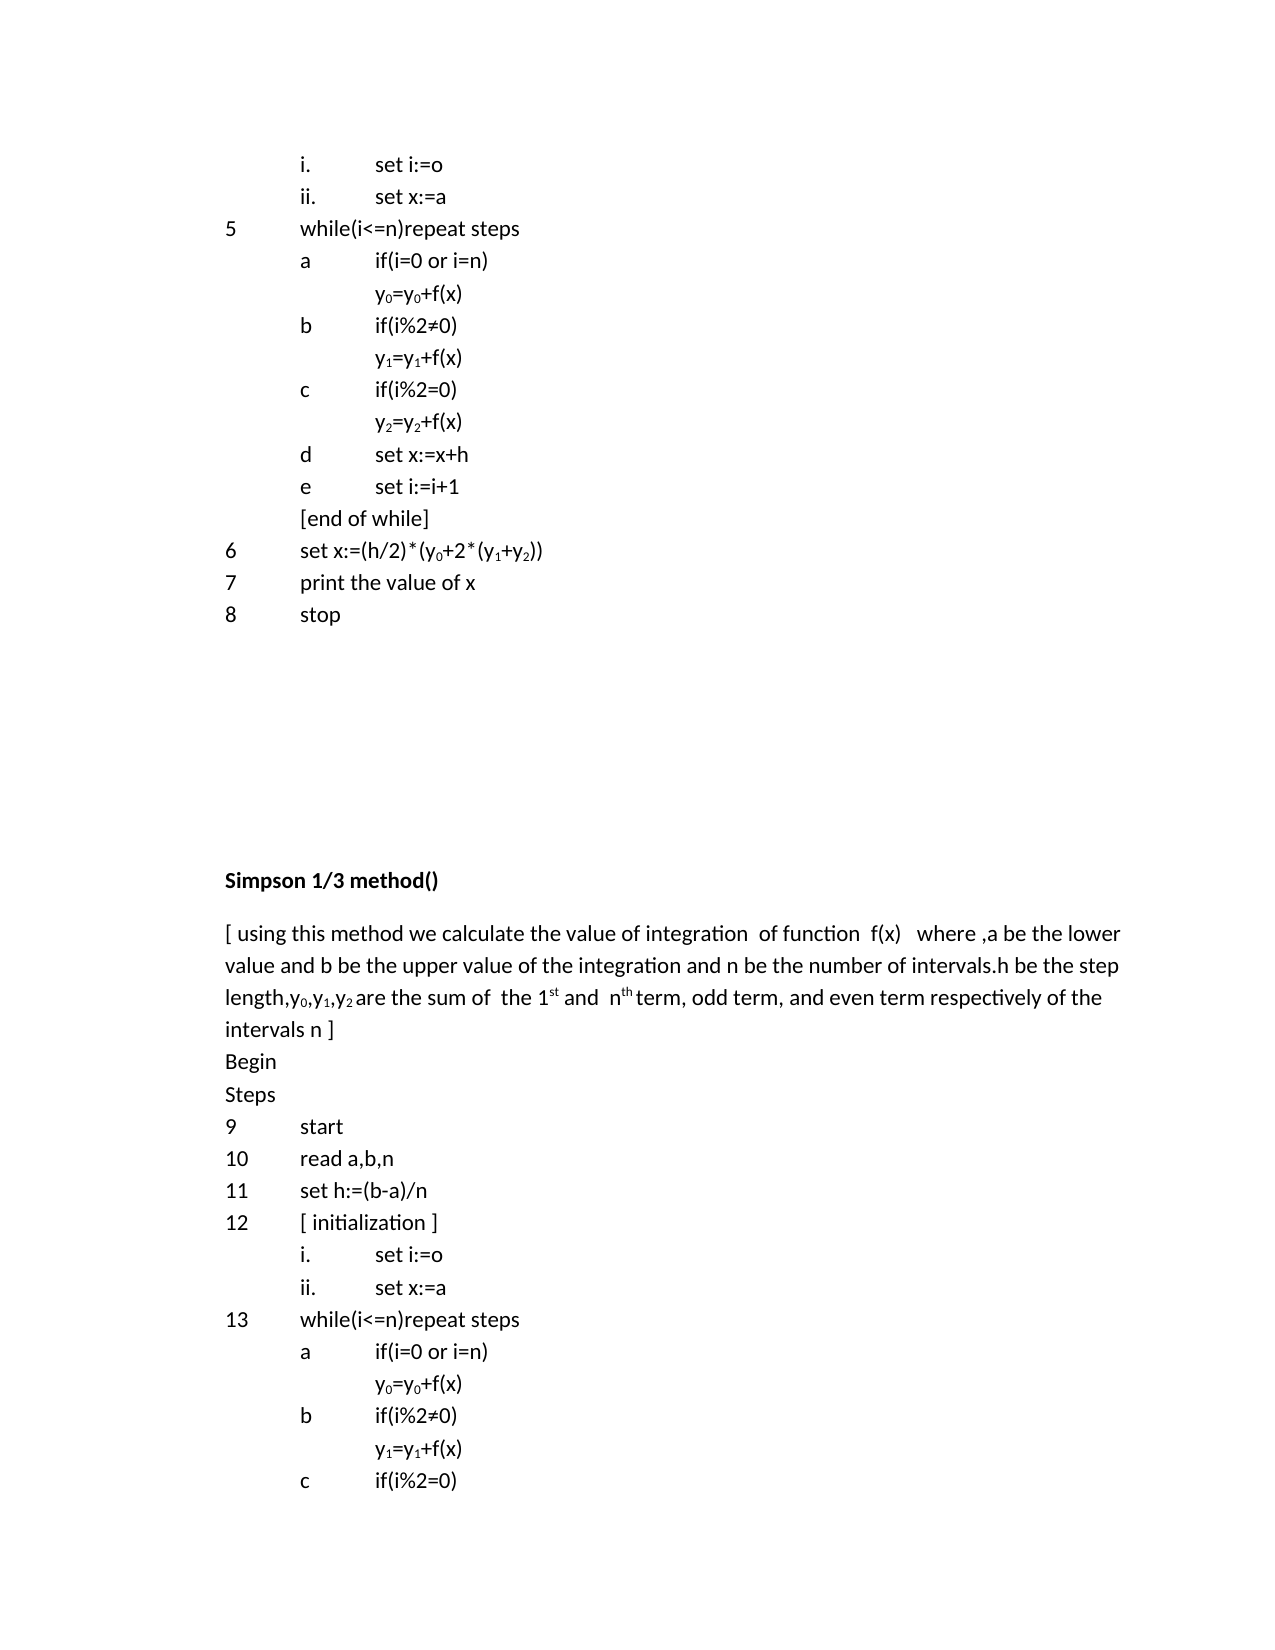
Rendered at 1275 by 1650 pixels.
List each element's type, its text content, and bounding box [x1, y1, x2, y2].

list set h:=(b-a)/n [225, 1176, 1125, 1204]
list c if(i%2=0) [300, 1466, 1125, 1494]
list y0=y0+f(x) [300, 1369, 1125, 1397]
list y1=y1+f(x) [300, 1434, 1125, 1462]
list b if(i%2≠0) [300, 311, 1125, 339]
list while(i<=n)repeat steps [225, 214, 1125, 242]
list d set x:=x+h [300, 440, 1125, 468]
list while(i<=n)repeat steps [225, 1305, 1125, 1333]
list c if(i%2=0) [300, 375, 1125, 403]
list Steps [225, 1080, 1125, 1108]
list [ using this method we calculate the value of integration of function f(x) where ,a be the lower value and b be the upper value of the integration and n be the number of intervals.h be the step length,y0,y1,y2 are the sum of the 1st and nth term, odd term, and even term respectively of the intervals n ] [225, 919, 1125, 1043]
list a if(i=0 or i=n) [300, 1337, 1125, 1365]
list b if(i%2≠0) [300, 1402, 1125, 1429]
list [ initialization ] [225, 1208, 1125, 1236]
list print the value of x [225, 568, 1125, 596]
list set x:=(h/2)*(y0+2*(y1+y2)) [225, 536, 1125, 564]
list y0=y0+f(x) [300, 279, 1125, 307]
list y1=y1+f(x) [300, 343, 1125, 371]
text Simpson 1/3 method() [150, 866, 1125, 894]
list y2=y2+f(x) [300, 407, 1125, 436]
list ii. set x:=a [300, 182, 1125, 210]
list i. set i:=o [300, 150, 1125, 178]
list Begin [225, 1047, 1125, 1076]
list e set i:=i+1 [300, 472, 1125, 500]
list a if(i=0 or i=n) [300, 247, 1125, 274]
list i. set i:=o [300, 1241, 1125, 1269]
list read a,b,n [225, 1144, 1125, 1172]
list stop [225, 601, 1125, 629]
list [end of while] [300, 504, 1125, 532]
list start [225, 1112, 1125, 1140]
list ii. set x:=a [300, 1273, 1125, 1301]
